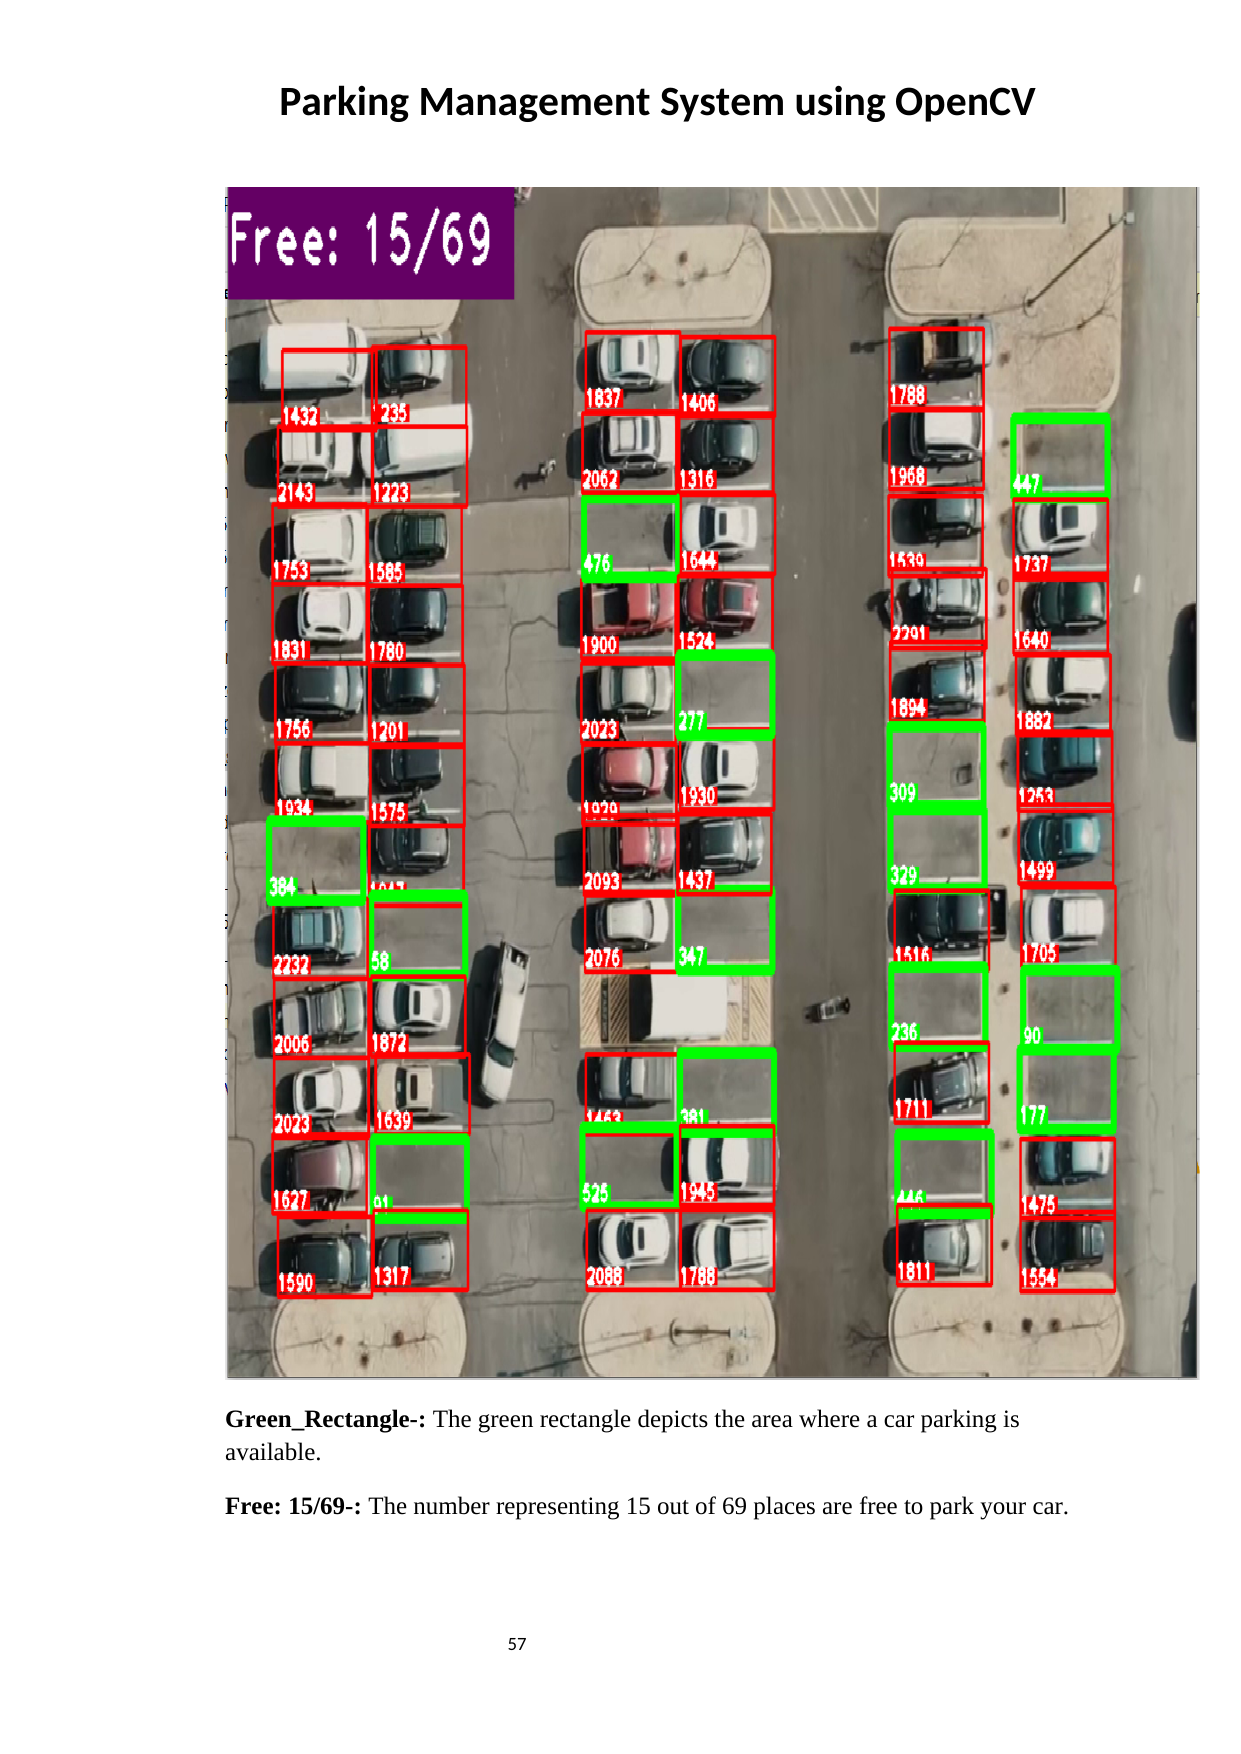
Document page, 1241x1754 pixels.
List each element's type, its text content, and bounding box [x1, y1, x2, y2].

picture [225, 187, 1200, 1380]
text Free: 15/69-: The number representing 15 out of 69 places are free to park your car. [225, 1491, 1090, 1520]
text Green_Rectangle-: The green rectangle depicts the area where a car parking is available. [225, 1404, 1090, 1466]
